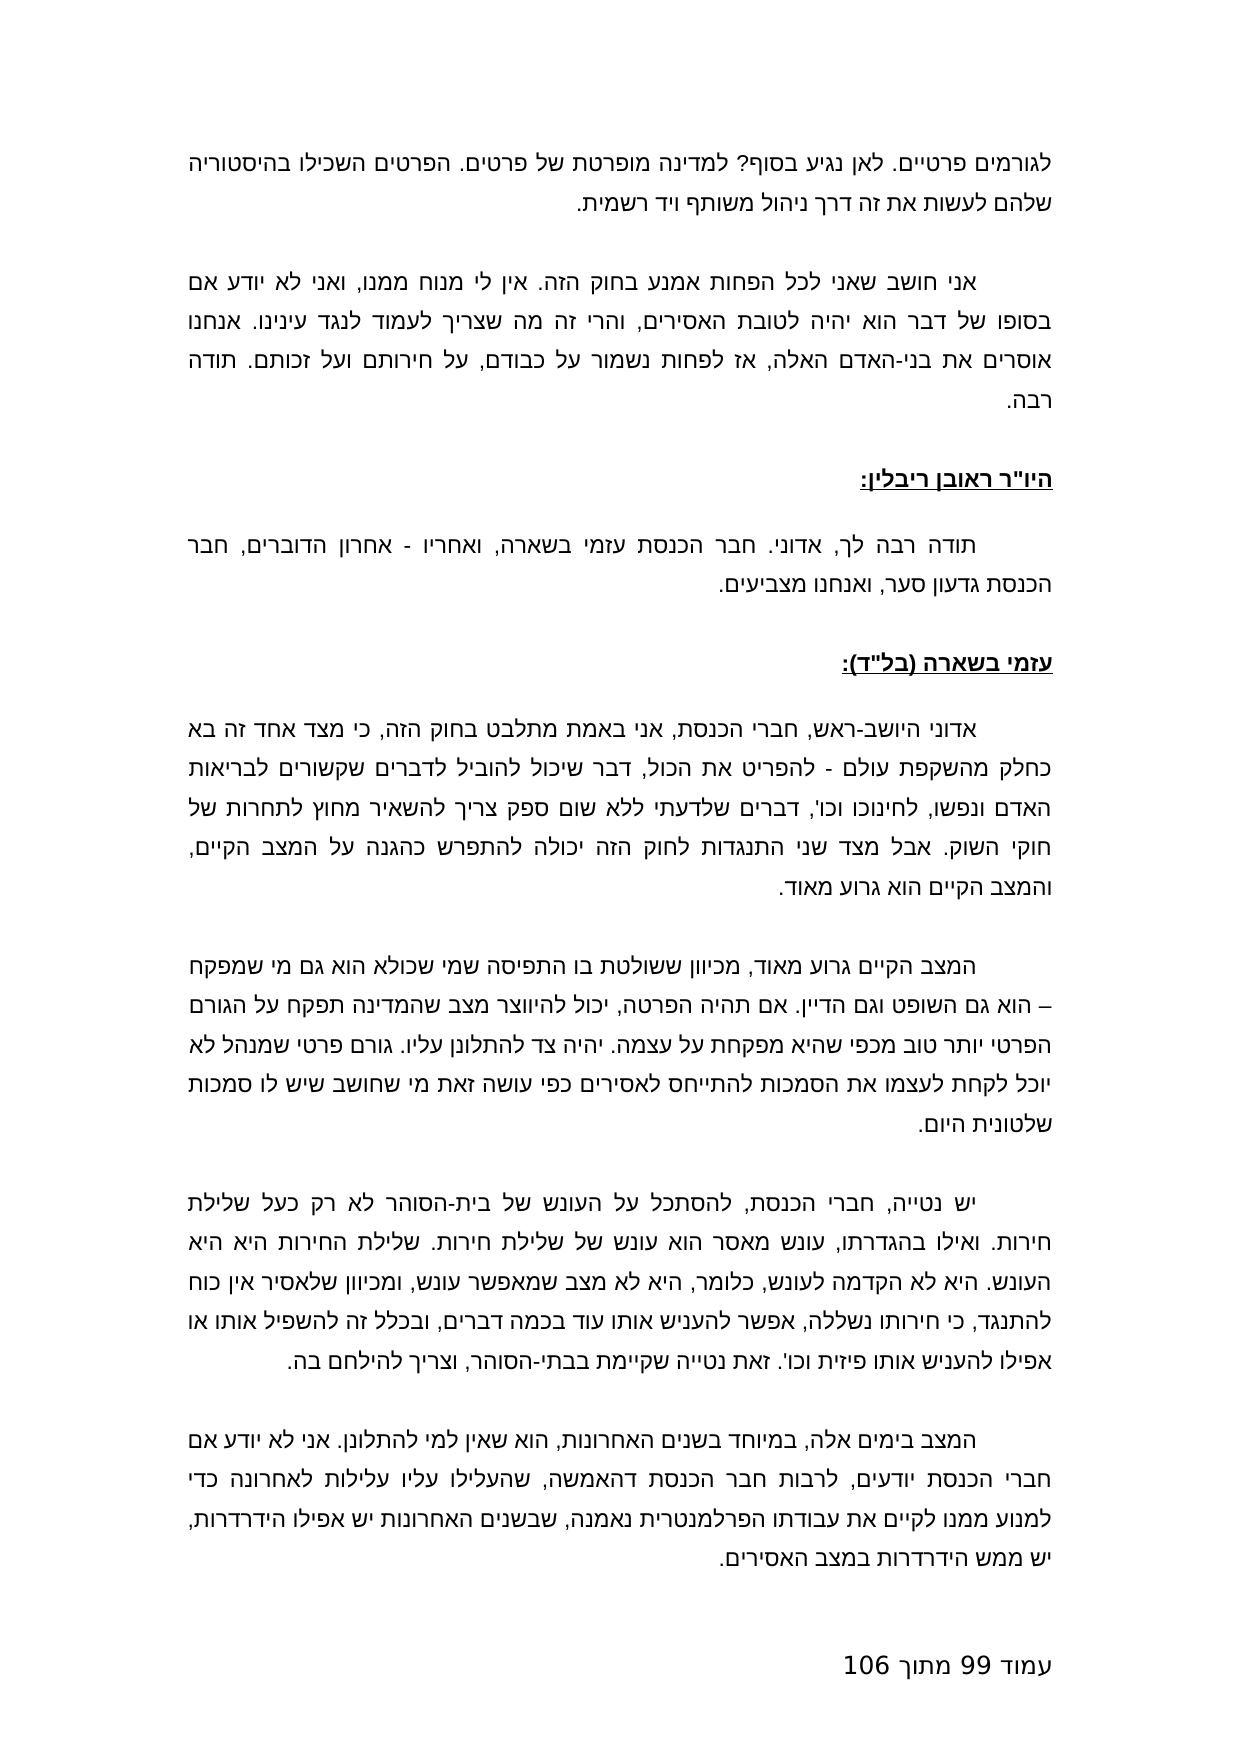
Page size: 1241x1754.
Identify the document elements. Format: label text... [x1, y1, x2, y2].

text עזמי בשארה (בל"ד): [187, 650, 1053, 676]
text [187, 150, 1053, 216]
text אדוני היושב-ראש, חברי הכנסת, אני באמת מתלבט בחוק הזה, כי מצד אחד זה בא כחלק מהשקפת עולם - להפריט את הכול, דבר שיכול להוביל לדברים שקשורים לבריאות האדם ונפשו, לחינוכו וכו', דברים שלדעתי ללא שום ספק צריך להשאיר מחוץ לתחרות של חוקי השוק. אבל מצד שני התנגדות לחוק הזה יכולה להתפרש כהגנה על המצב הקיים, והמצב הקיים הוא גרוע מאוד. [187, 716, 1053, 900]
text המצב בימים אלה, במיוחד בשנים האחרונות, הוא שאין למי להתלונן. אני לא יודע אם חברי הכנסת יודעים, לרבות חבר הכנסת דהאמשה, שהעלילו עליו עלילות לאחרונה כדי למנוע ממנו לקיים את עבודתו הפרלמנטרית נאמנה, שבשנים האחרונות יש אפילו הידרדרות, יש ממש הידרדרות במצב האסירים. [187, 1427, 1053, 1571]
text היו"ר ראובן ריבלין: [187, 466, 1053, 492]
text יש נטייה, חברי הכנסת, להסתכל על העונש של בית-הסוהר לא רק כעל שלילת חירות. ואילו בהגדרתו, עונש מאסר הוא עונש של שלילת חירות. שלילת החירות היא היא העונש. היא לא הקדמה לעונש, כלומר, היא לא מצב שמאפשר עונש, ומכיוון שלאסיר אין כוח להתנגד, כי חירותו נשללה, אפשר להעניש אותו עוד בכמה דברים, ובכלל זה להשפיל אותו או אפילו להעניש אותו פיזית וכו'. זאת נטייה שקיימת בבתי-הסוהר, וצריך להילחם בה. [187, 1190, 1053, 1374]
text אני חושב שאני לכל הפחות אמנע בחוק הזה. אין לי מנוח ממנו, ואני לא יודע אם בסופו של דבר הוא יהיה לטובת האסירים, והרי זה מה שצריך לעמוד לנגד עינינו. אנחנו אוסרים את בני-האדם האלה, אז לפחות נשמור על כבודם, על חירותם ועל זכותם. תודה רבה. [187, 268, 1053, 413]
text המצב הקיים גרוע מאוד, מכיוון ששולטת בו התפיסה שמי שכולא הוא גם מי שמפקח – הוא גם השופט וגם הדיין. אם תהיה הפרטה, יכול להיווצר מצב שהמדינה תפקח על הגורם הפרטי יותר טוב מכפי שהיא מפקחת על עצמה. יהיה צד להתלונן עליו. גורם פרטי שמנהל לא יוכל לקחת לעצמו את הסמכות להתייחס לאסירים כפי עושה זאת מי שחושב שיש לו סמכות שלטונית היום. [187, 953, 1053, 1137]
text תודה רבה לך, אדוני. חבר הכנסת עזמי בשארה, ואחריו - אחרון הדוברים, חבר הכנסת גדעון סער, ואנחנו מצביעים. [187, 532, 1053, 597]
